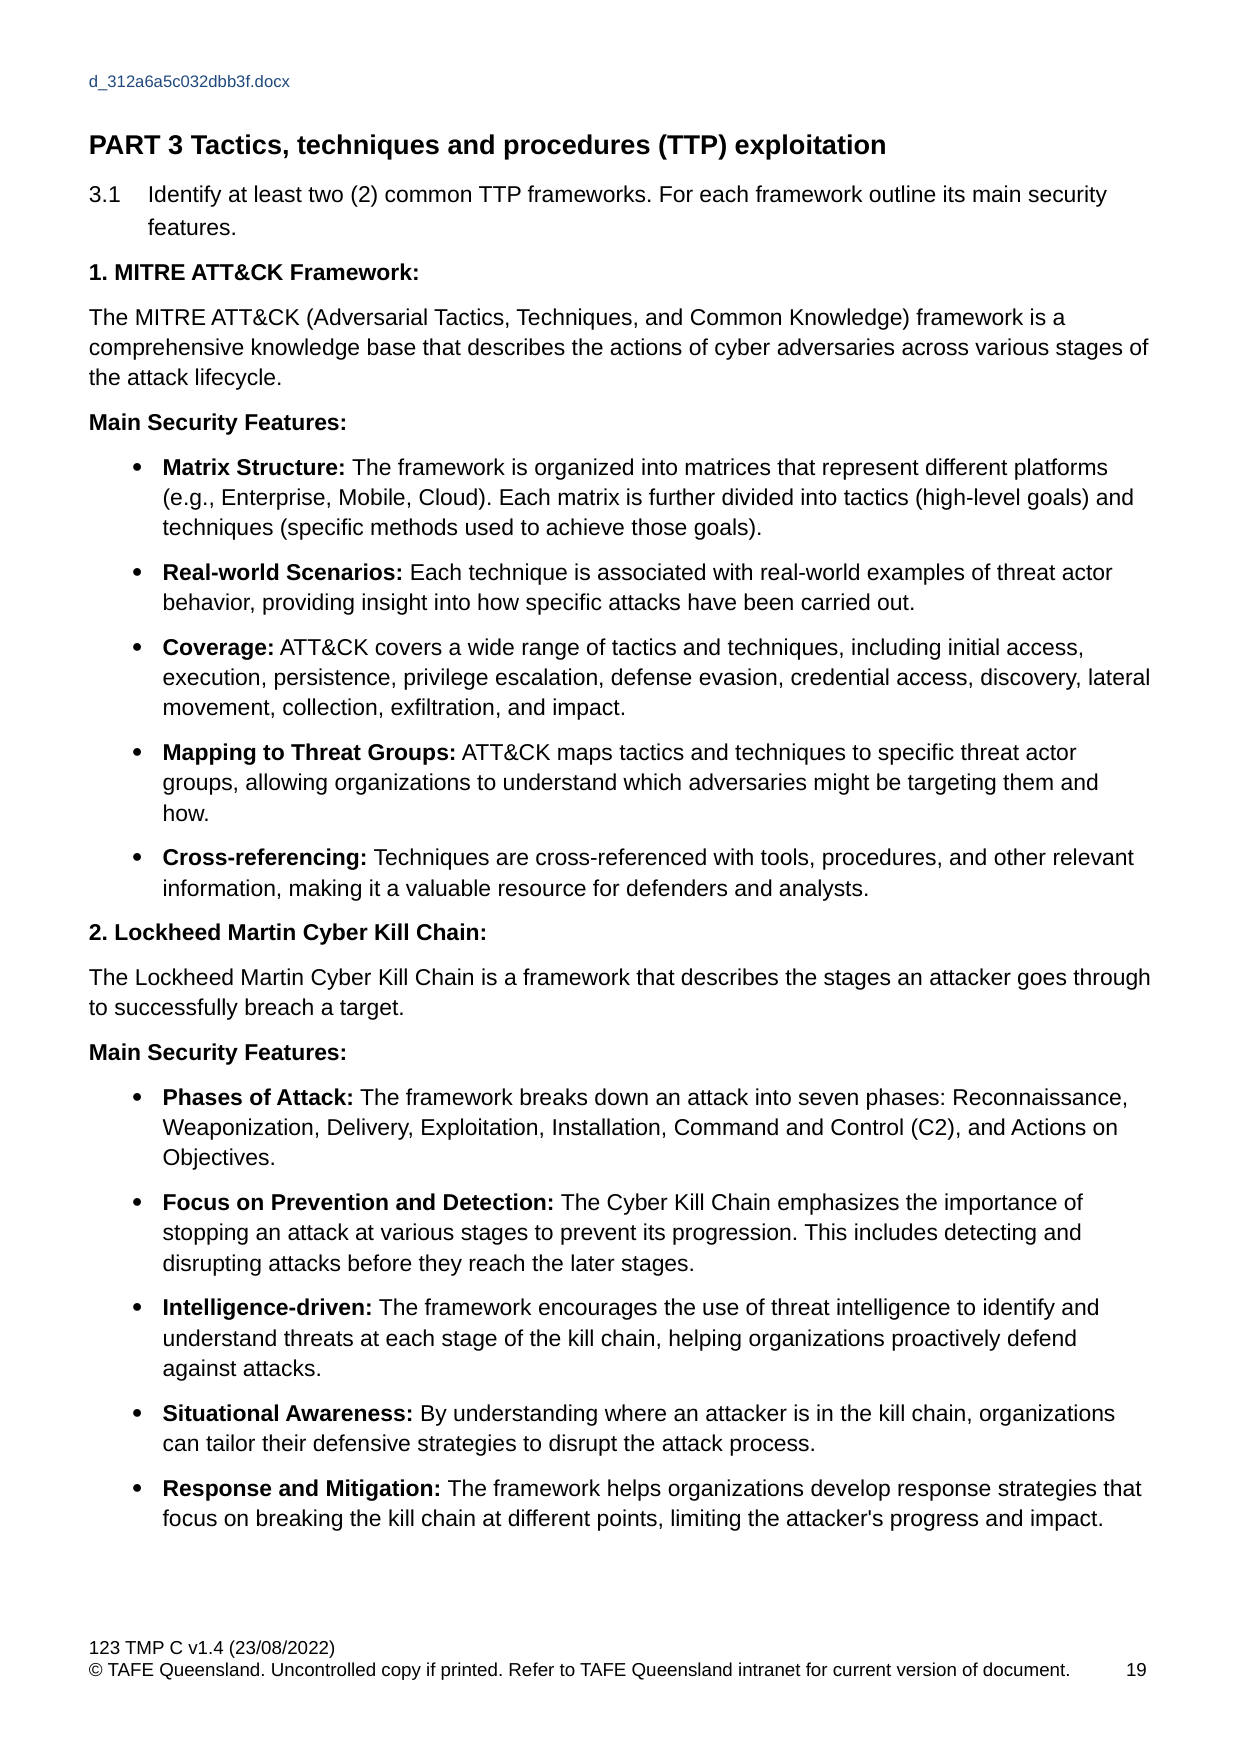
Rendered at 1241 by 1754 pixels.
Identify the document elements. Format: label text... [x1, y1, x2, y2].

text 3.1 Identify at least two (2) common TTP frameworks. For each framework outline its main security features. [89, 181, 1152, 240]
list Phases of Attack: The framework breaks down an attack into seven phases: Reconnaissance, Weaponization, Delivery, Exploitation, Installation, Command and Control (C2), and Actions on Objectives. [133, 1084, 1152, 1171]
list Cross-referencing: Techniques are cross-referenced with tools, procedures, and other relevant information, making it a valuable resource for defenders and analysts. [133, 844, 1152, 901]
list Coverage: ATT&CK covers a wide range of tactics and techniques, including initial access, execution, persistence, privilege escalation, defense evasion, credential access, discovery, lateral movement, collection, exfiltration, and impact. [133, 634, 1152, 721]
text 2. Lockheed Martin Cyber Kill Chain: [89, 919, 1152, 946]
text 1. MITRE ATT&CK Framework: [89, 259, 1152, 285]
text Main Security Features: [89, 409, 1152, 435]
list Real-world Scenarios: Each technique is associated with real-world examples of threat actor behavior, providing insight into how specific attacks have been carried out. [133, 559, 1152, 615]
list Focus on Prevention and Detection: The Cyber Kill Chain emphasizes the importance of stopping an attack at various stages to prevent its progression. This includes detecting and disrupting attacks before they reach the later stages. [133, 1189, 1152, 1276]
text The MITRE ATT&CK (Adversarial Tactics, Techniques, and Common Knowledge) framework is a comprehensive knowledge base that describes the actions of cyber adversaries across various stages of the attack lifecycle. [89, 304, 1152, 390]
list Situational Awareness: By understanding where an attacker is in the kill chain, organizations can tailor their defensive strategies to disrupt the attack process. [133, 1399, 1152, 1456]
text Main Security Features: [89, 1039, 1152, 1065]
list Response and Mitigation: The framework helps organizations develop response strategies that focus on breaking the kill chain at different points, limiting the attacker's progress and impact. [133, 1474, 1152, 1531]
text The Lockheed Martin Cyber Kill Chain is a framework that describes the stages an attacker goes through to successfully breach a target. [89, 964, 1152, 1021]
list Matrix Structure: The framework is organized into matrices that represent different platforms (e.g., Enterprise, Mobile, Cloud). Each matrix is further divided into tactics (high-level goals) and techniques (specific methods used to achieve those goals). [133, 454, 1152, 540]
list Intelligence-driven: The framework encourages the use of threat intelligence to identify and understand threats at each stage of the kill chain, helping organizations proactively defend against attacks. [133, 1294, 1152, 1381]
list Mapping to Threat Groups: ATT&CK maps tactics and techniques to specific threat actor groups, allowing organizations to understand which adversaries might be targeting them and how. [133, 739, 1152, 826]
subtitle PART 3 Tactics, techniques and procedures (TTP) exploitation [89, 129, 1152, 160]
